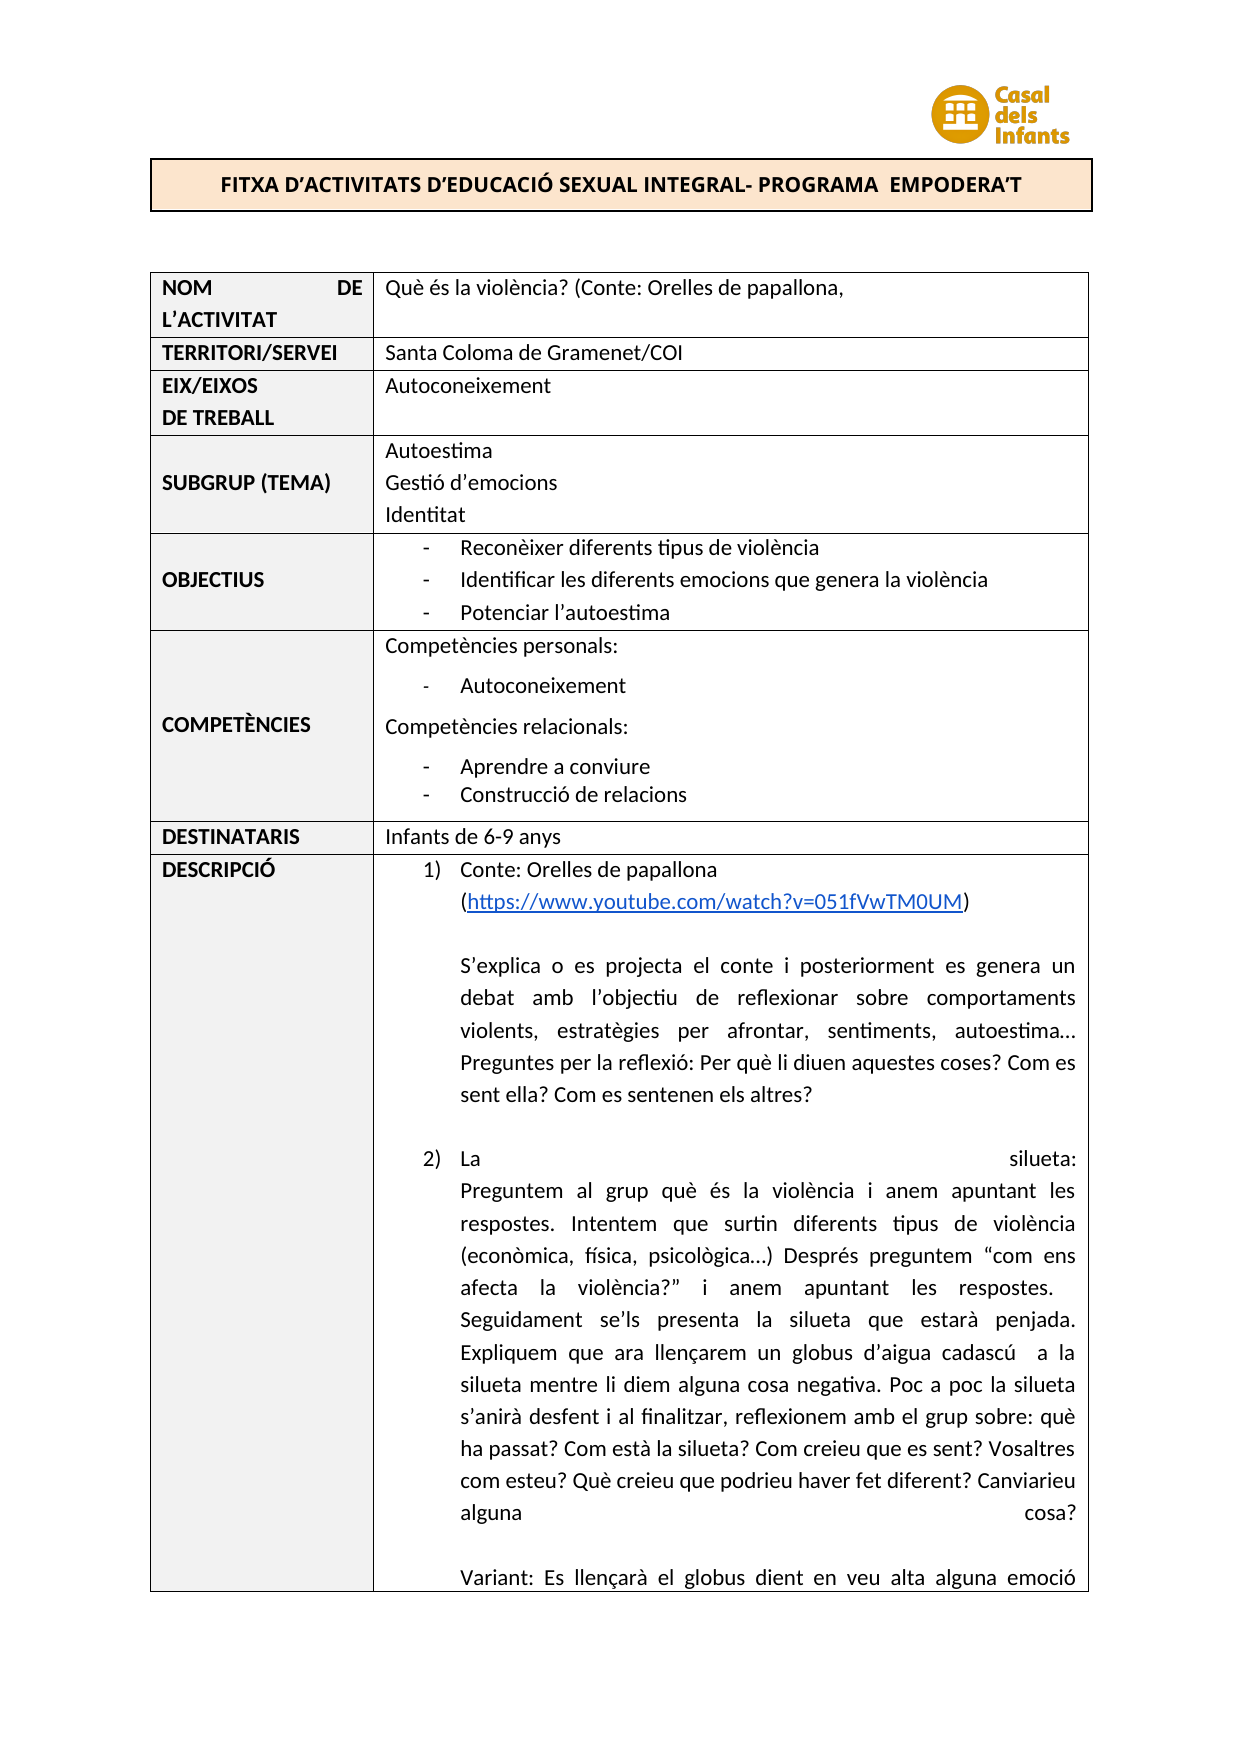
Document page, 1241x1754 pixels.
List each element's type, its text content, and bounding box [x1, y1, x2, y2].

table_cell Autoestima Gestió d’emocions Identitat [374, 436, 1088, 532]
table_cell Santa Coloma de Gramenet/COI [374, 338, 1088, 370]
table_cell COMPETÈNCIES [151, 631, 373, 821]
table_cell TERRITORI/SERVEI [151, 338, 373, 370]
table_header Què és la violència? (Conte: Orelles de papallona, [374, 273, 1088, 337]
table_cell Autoconeixement [374, 371, 1088, 435]
table_cell SUBGRUP (TEMA) [151, 436, 373, 532]
table_cell Reconèixer diferents tipus de violència Identificar les diferents emocions que genera la violència Potenciar l’autoestima [374, 534, 1088, 630]
table_cell EIX/EIXOS DE TREBALL [151, 371, 373, 435]
picture [921, 75, 1081, 155]
table_cell Competències personals: Autoconeixement Competències relacionals: Aprendre a conviure Construcció de relacions [374, 631, 1088, 821]
table_cell Infants de 6-9 anys [374, 822, 1088, 854]
table_cell DESCRIPCIÓ [151, 855, 373, 1591]
table_header NOM DE L’ACTIVITAT [151, 273, 373, 337]
table_cell DESTINATARIS [151, 822, 373, 854]
table_cell OBJECTIUS [151, 534, 373, 630]
